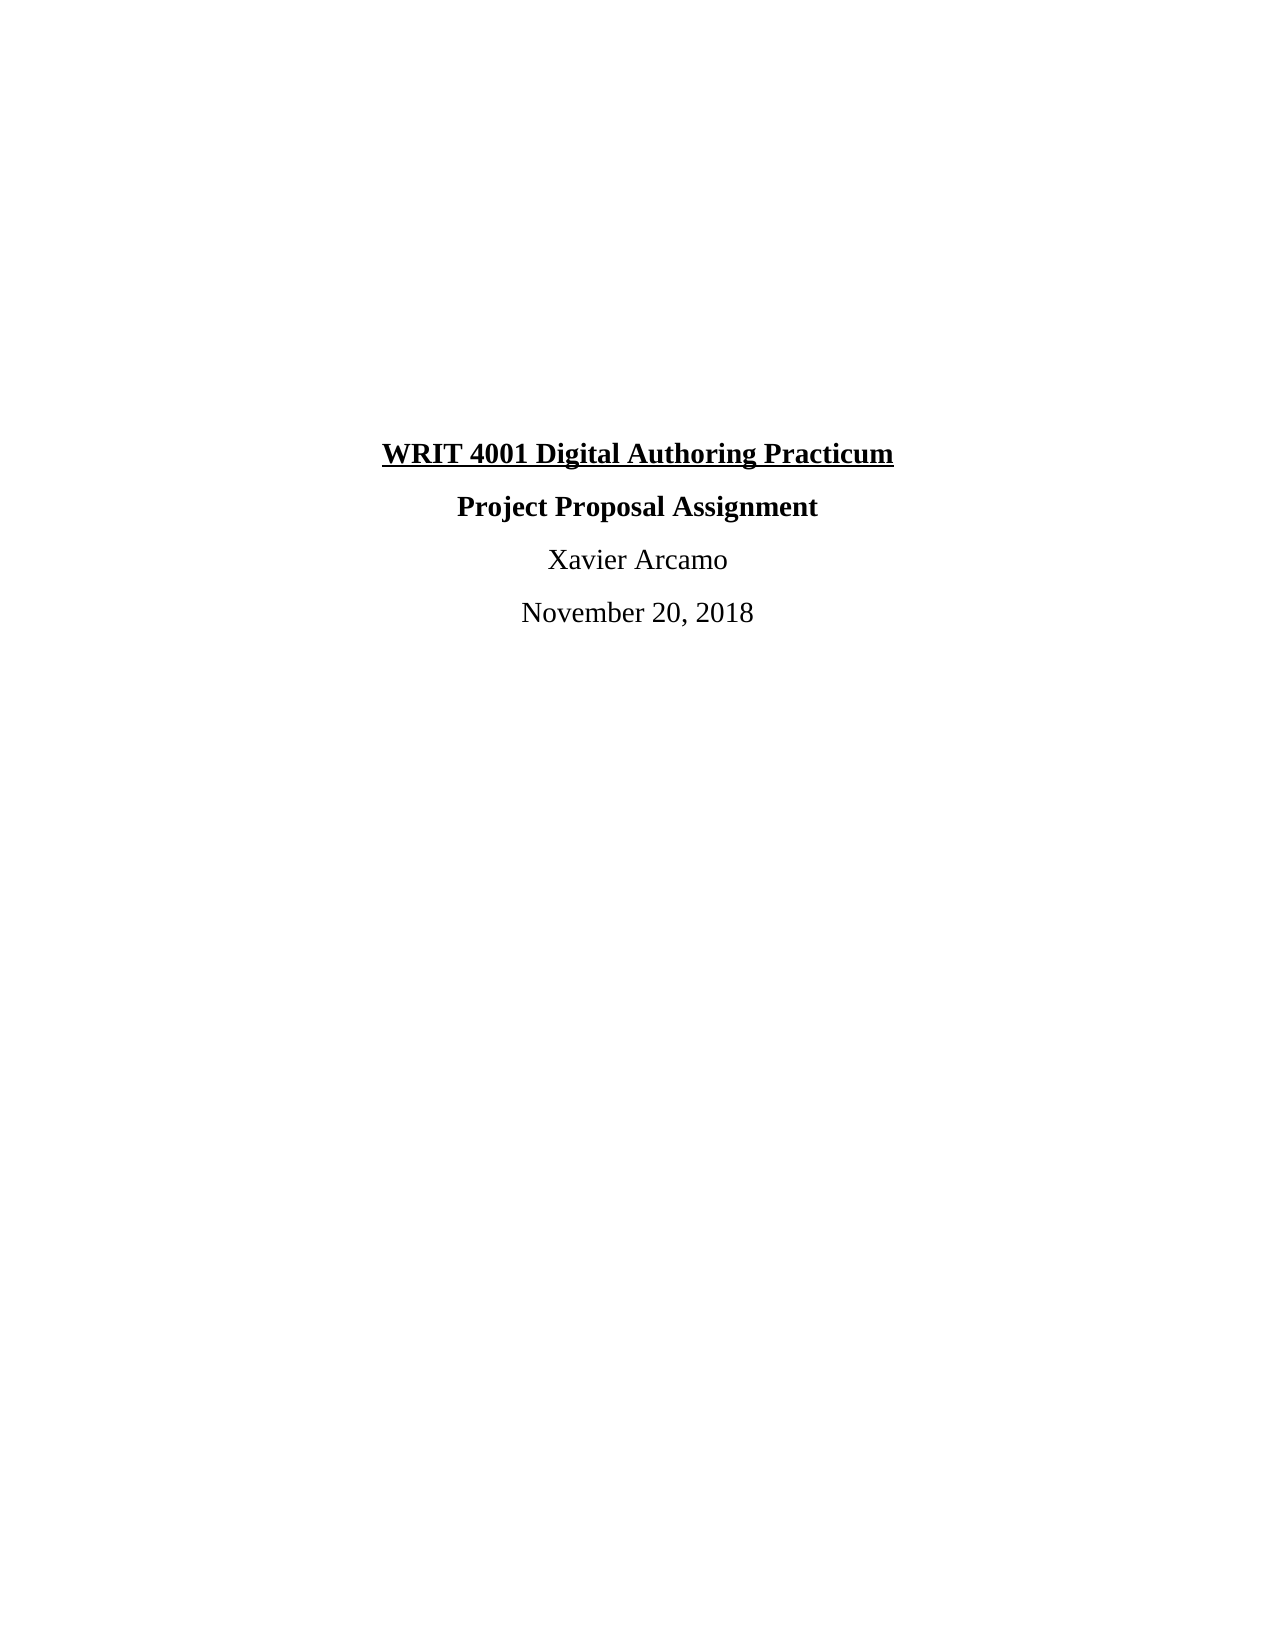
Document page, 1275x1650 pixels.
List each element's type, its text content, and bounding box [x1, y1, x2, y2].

text November 20, 2018 [150, 595, 1125, 628]
text WRIT 4001 Digital Authoring Practicum [150, 436, 1125, 470]
text Xavier Arcamo [150, 542, 1125, 575]
text Project Proposal Assignment [150, 489, 1125, 523]
